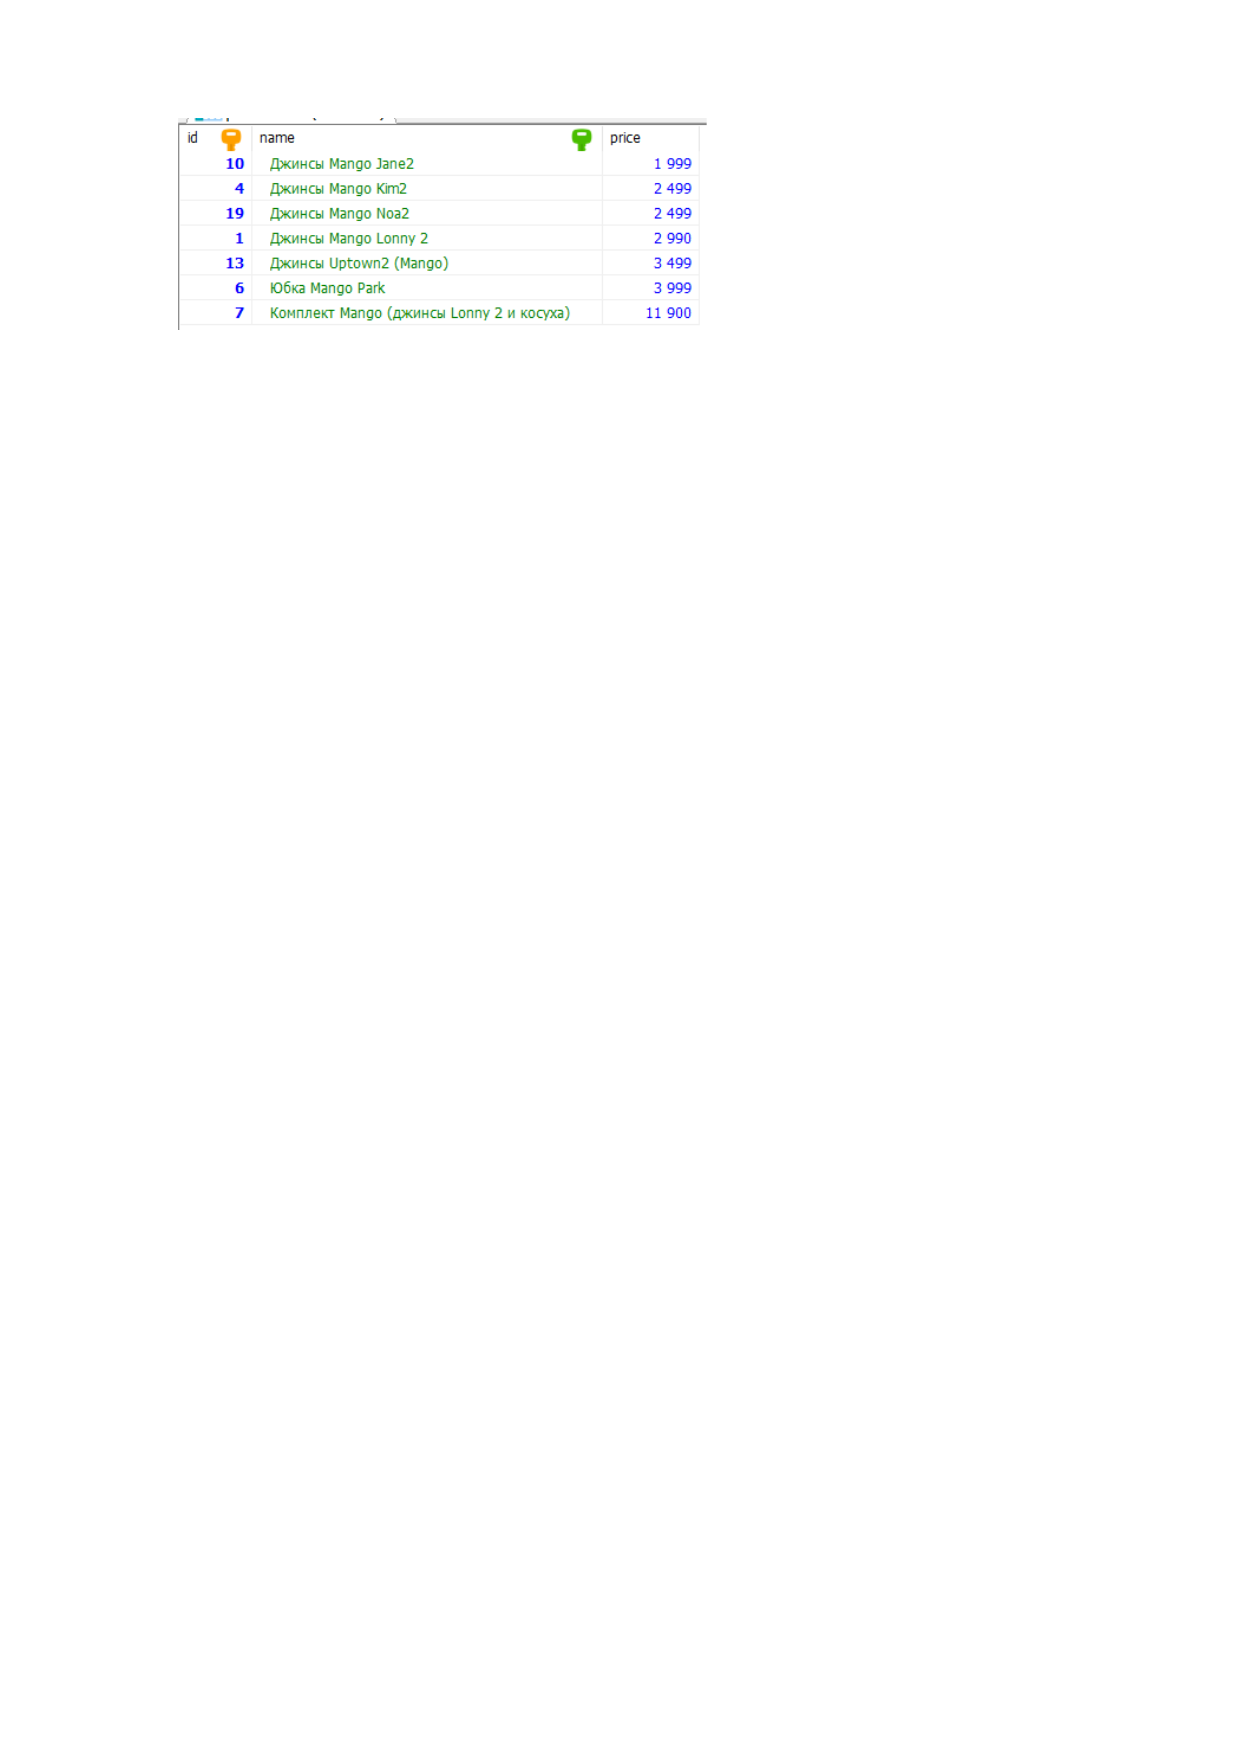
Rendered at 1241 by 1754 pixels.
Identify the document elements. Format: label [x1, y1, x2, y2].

picture [177, 118, 707, 330]
